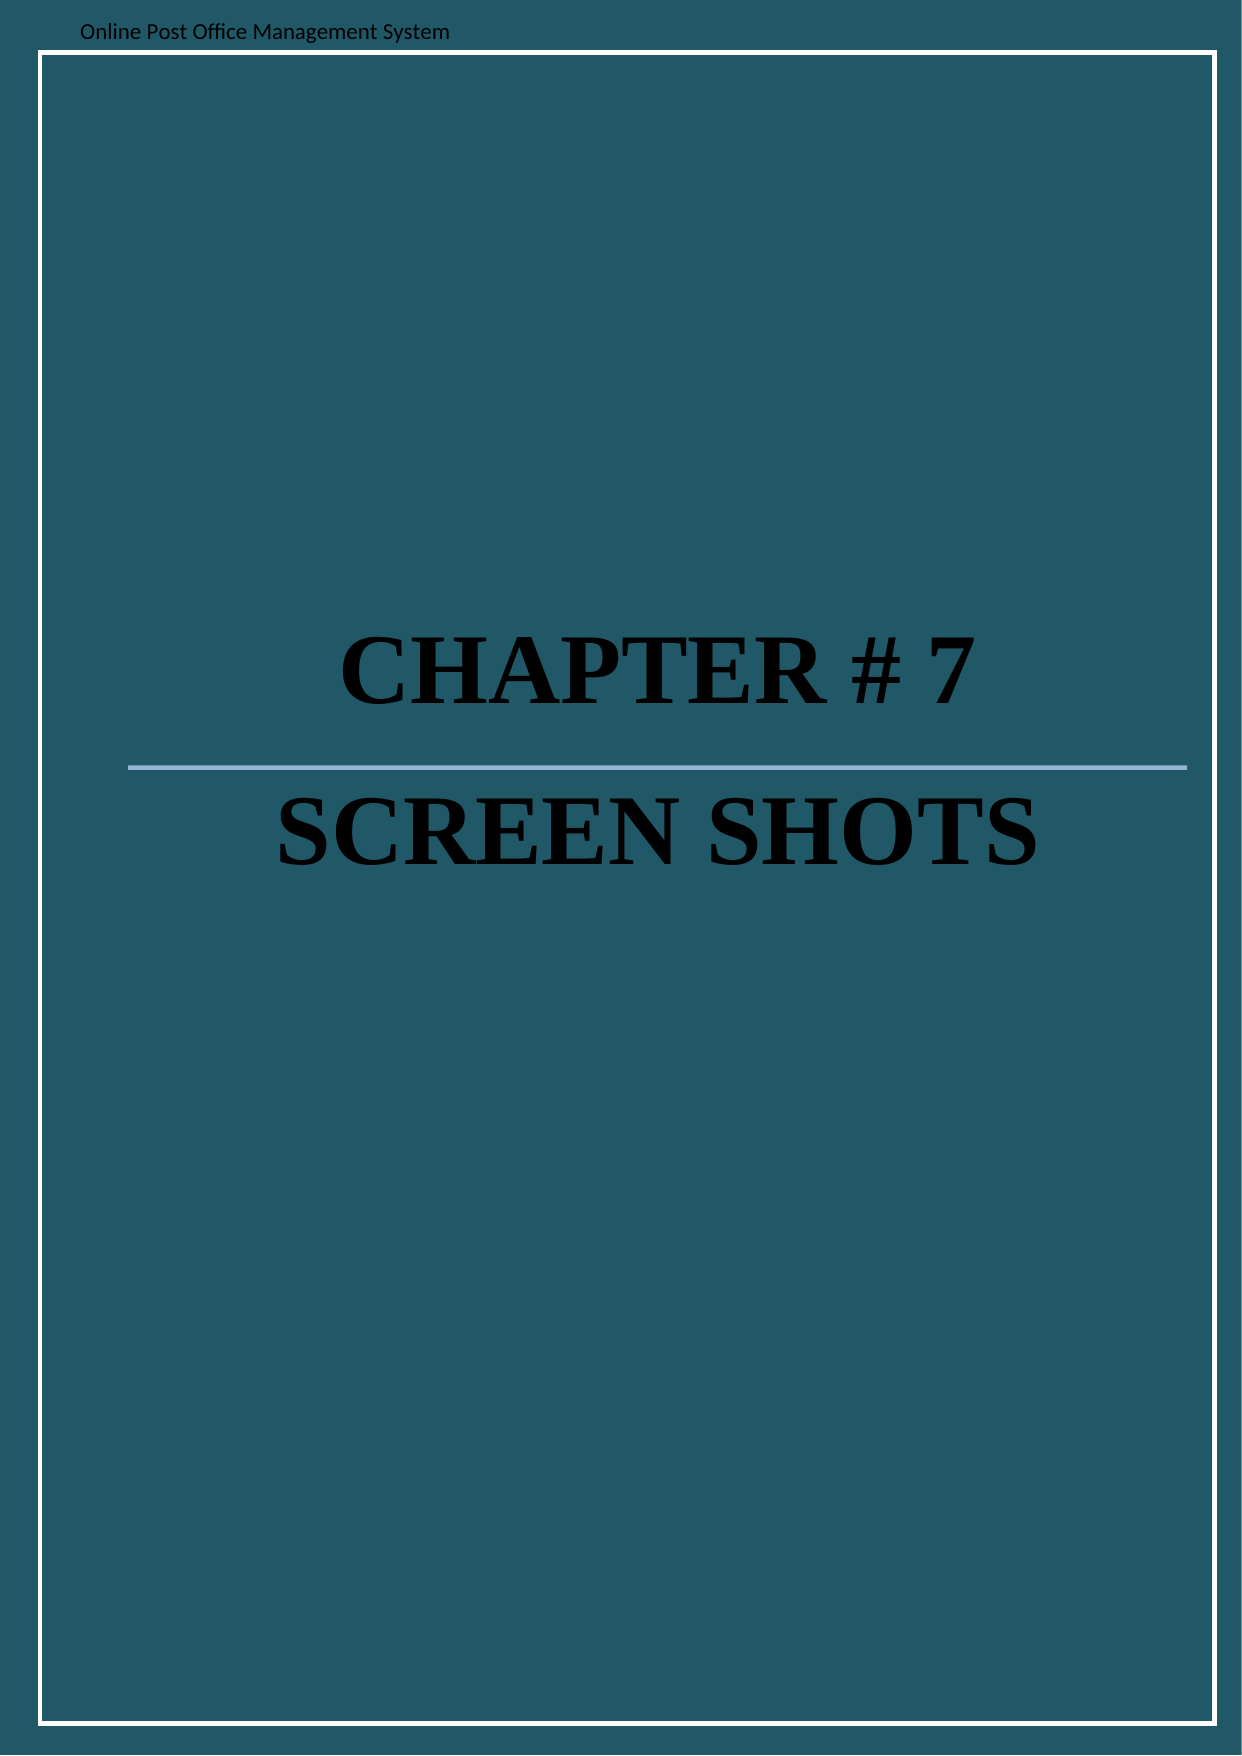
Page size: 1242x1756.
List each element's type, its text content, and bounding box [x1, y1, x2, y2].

subtitle CHAPTER # 7 SCREEN SHOTS [275, 610, 1212, 886]
text Online Post Office Management System [80, 17, 1217, 45]
